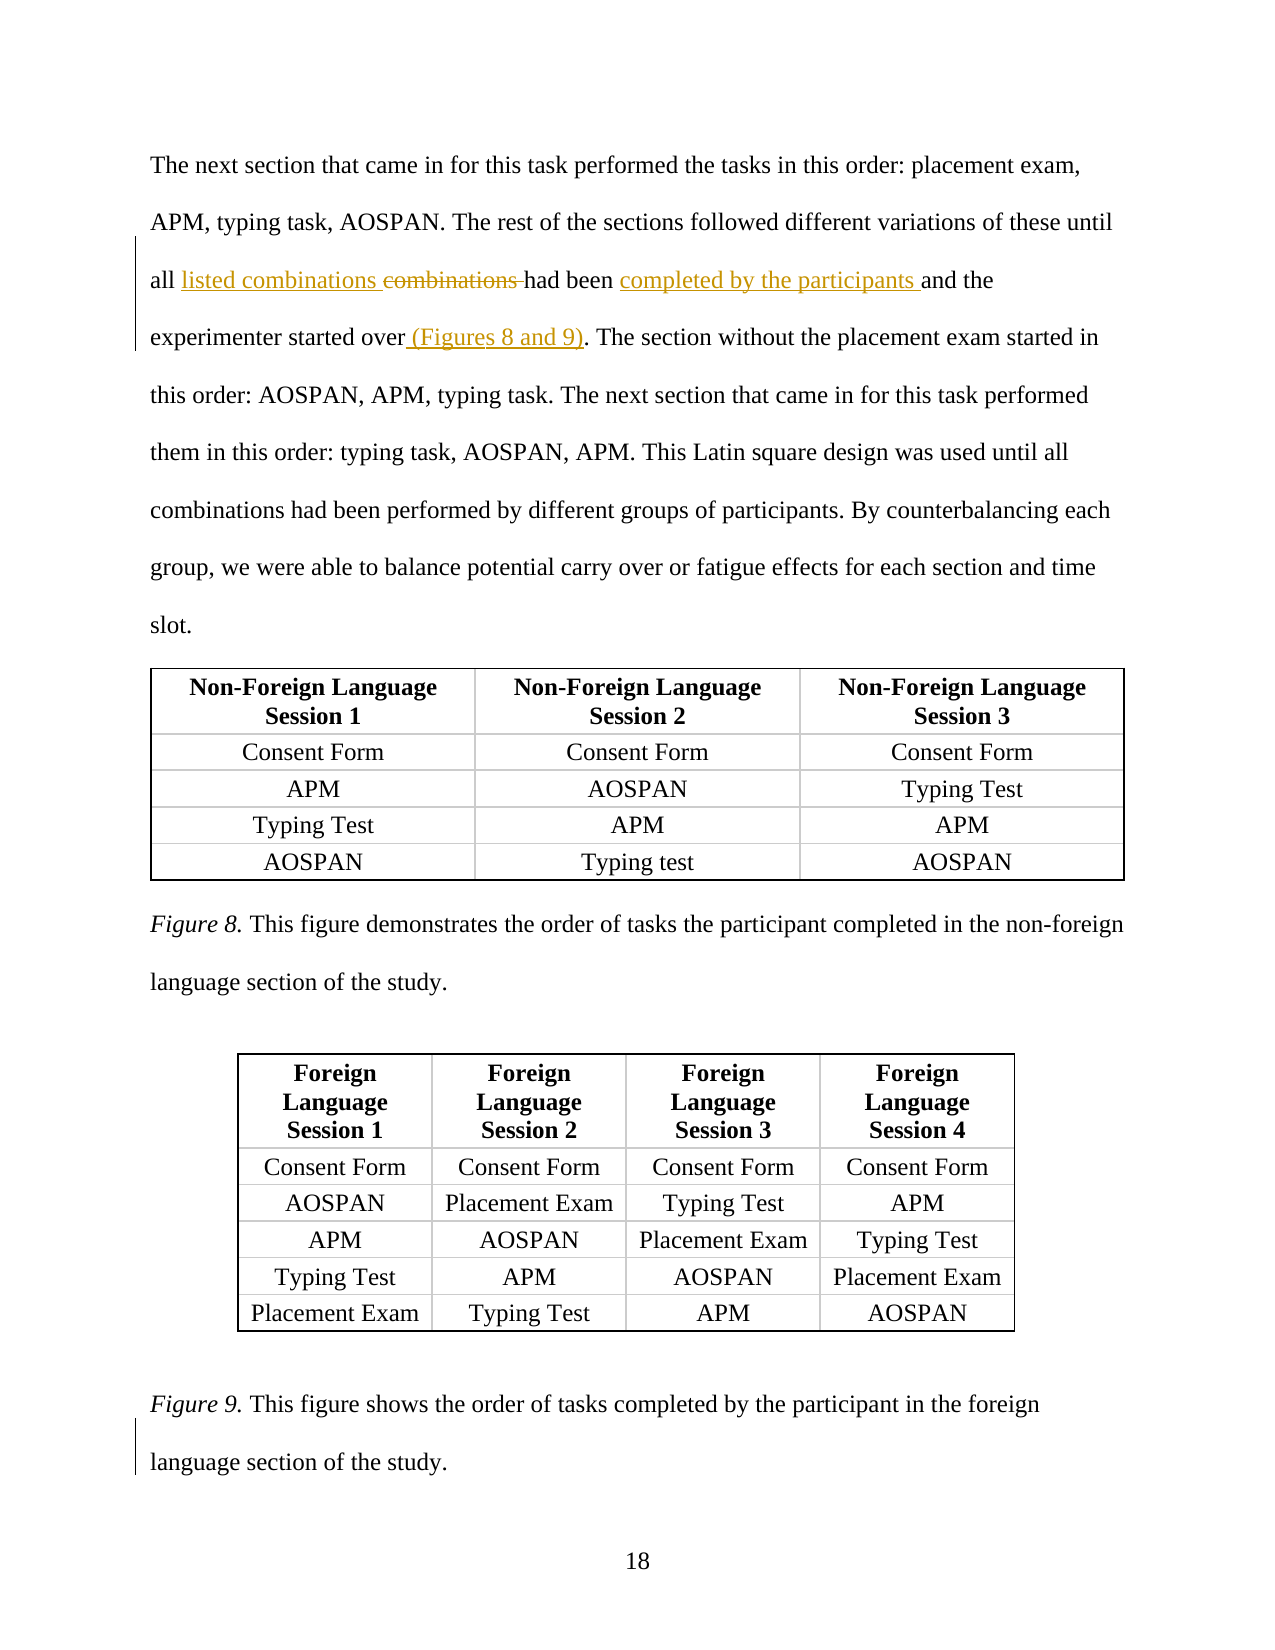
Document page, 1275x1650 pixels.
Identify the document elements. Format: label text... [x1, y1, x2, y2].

table_cell AOSPAN [627, 1258, 819, 1293]
table_cell Consent Form [239, 1149, 431, 1184]
table_cell Consent Form [821, 1149, 1014, 1184]
table_cell APM [476, 808, 799, 842]
table_cell APM [821, 1185, 1014, 1220]
table_cell Typing Test [433, 1295, 625, 1330]
table_cell Typing Test [152, 808, 474, 842]
table_cell AOSPAN [152, 844, 474, 879]
table_cell APM [801, 808, 1123, 842]
table_header Foreign Language Session 4 [821, 1055, 1014, 1147]
table_cell AOSPAN [821, 1295, 1014, 1330]
table_cell AOSPAN [433, 1222, 625, 1257]
table_cell Placement Exam [627, 1222, 819, 1257]
table_cell Typing Test [627, 1185, 819, 1220]
table_cell AOSPAN [801, 844, 1123, 879]
table_cell APM [433, 1258, 625, 1293]
table_cell APM [627, 1295, 819, 1330]
table_cell APM [239, 1222, 431, 1257]
text Figure 9. This figure shows the order of tasks completed by the participant in the foreign language section of the study. [150, 1332, 1125, 1475]
text Figure 8. This figure demonstrates the order of tasks the participant completed in the non-foreign language section of the study. [150, 909, 1125, 996]
table_cell AOSPAN [239, 1185, 431, 1220]
table_cell Placement Exam [821, 1258, 1014, 1293]
table_header Non-Foreign Language Session 1 [152, 669, 474, 733]
table_cell Typing Test [239, 1258, 431, 1293]
table_header Foreign Language Session 3 [627, 1055, 819, 1147]
table_header Non-Foreign Language Session 2 [476, 669, 799, 733]
table_cell Consent Form [433, 1149, 625, 1184]
table_cell Consent Form [152, 735, 474, 769]
table_header Foreign Language Session 1 [239, 1055, 431, 1147]
table_header Foreign Language Session 2 [433, 1055, 625, 1147]
table_cell Consent Form [476, 735, 799, 769]
table_cell APM [152, 771, 474, 806]
table_cell Placement Exam [239, 1295, 431, 1330]
table_cell Consent Form [627, 1149, 819, 1184]
table_cell AOSPAN [476, 771, 799, 806]
table_cell Typing test [476, 844, 799, 879]
table_header Non-Foreign Language Session 3 [801, 669, 1123, 733]
table_cell Typing Test [821, 1222, 1014, 1257]
table_cell Consent Form [801, 735, 1123, 769]
table_cell Typing Test [801, 771, 1123, 806]
table_cell Placement Exam [433, 1185, 625, 1220]
